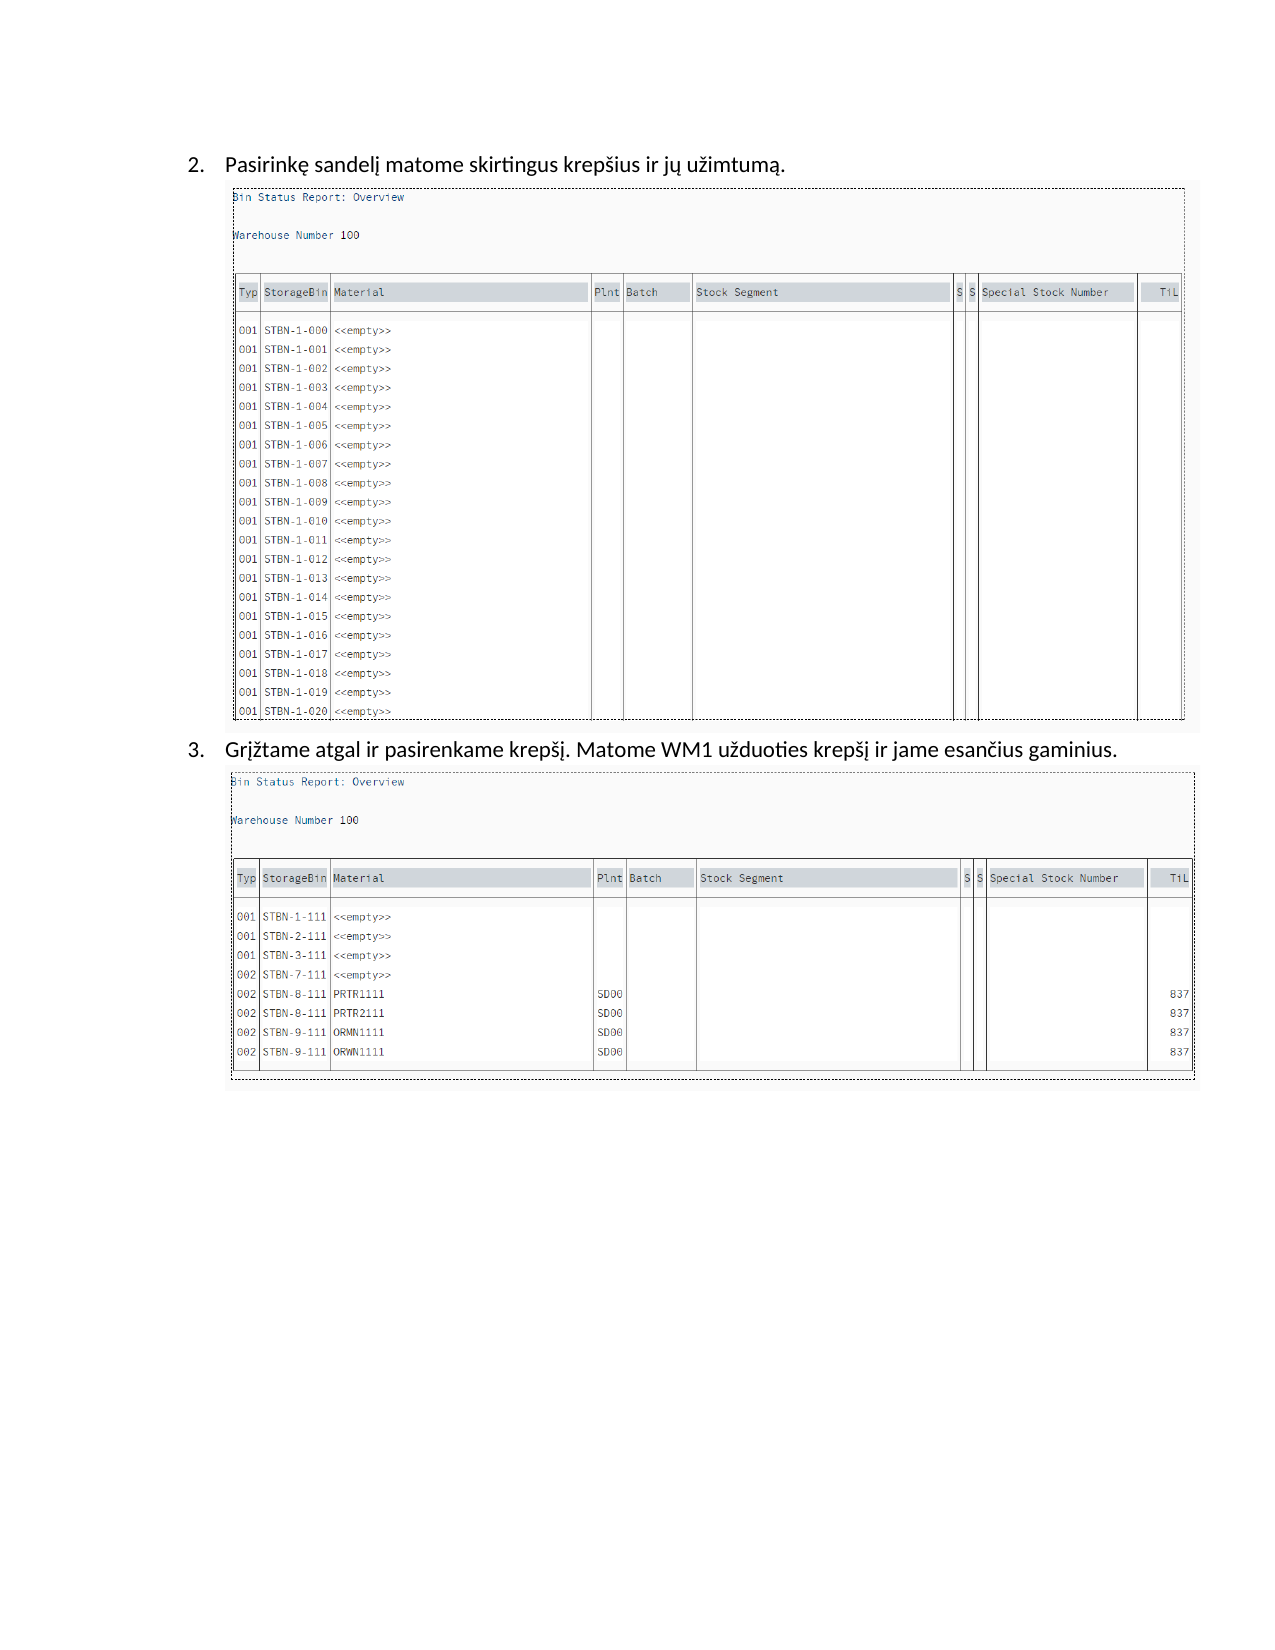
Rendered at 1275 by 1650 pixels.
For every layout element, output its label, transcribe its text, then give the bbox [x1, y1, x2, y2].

picture [225, 180, 1200, 733]
picture [225, 765, 1200, 1091]
